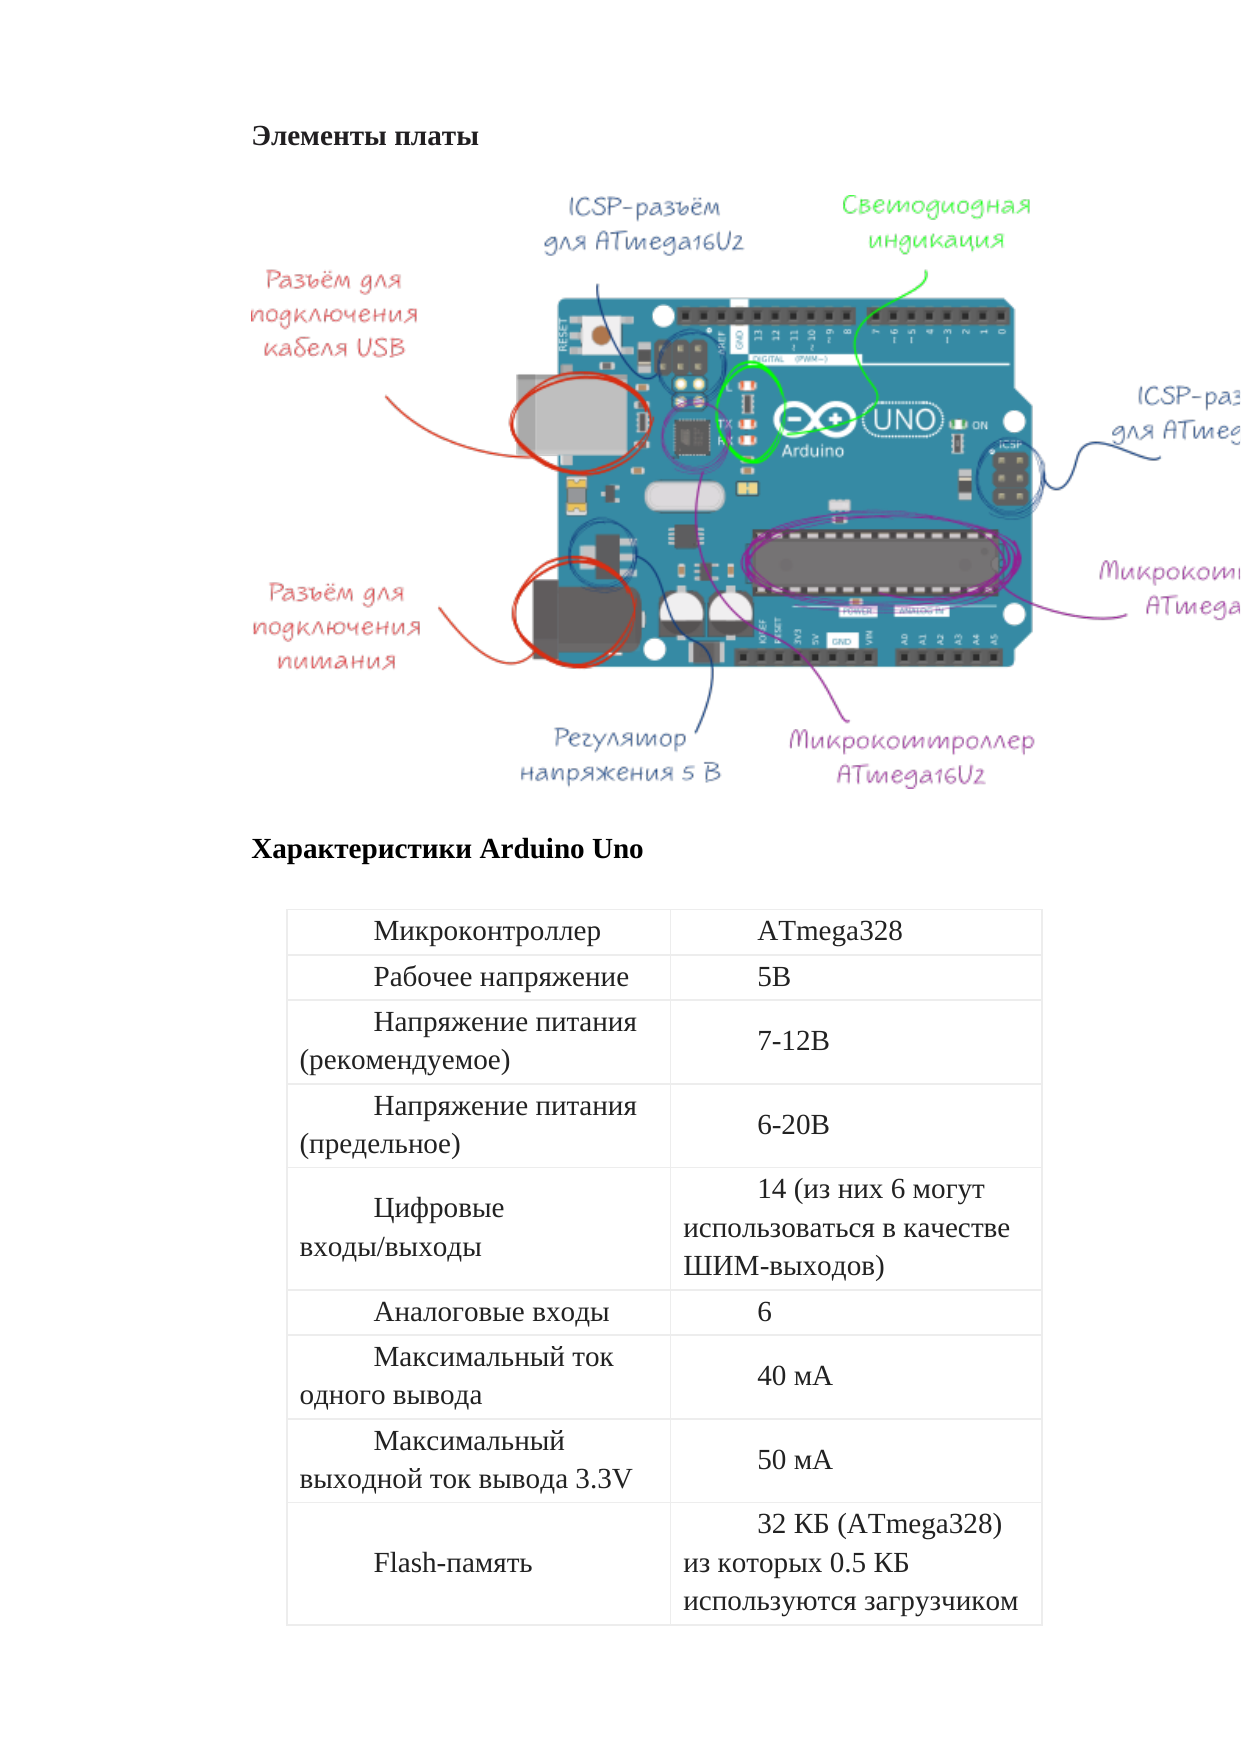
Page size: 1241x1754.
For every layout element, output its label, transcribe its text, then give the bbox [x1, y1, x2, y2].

table_cell Аналоговые входы [288, 1291, 670, 1334]
table_header Микроконтроллер [288, 910, 670, 954]
table_cell Цифровые входы/выходы [288, 1168, 670, 1289]
table_cell 6-20В [671, 1085, 1041, 1167]
table_cell Напряжение питания (рекомендуемое) [288, 1001, 670, 1083]
table_cell 50 мА [671, 1420, 1041, 1502]
table_cell 7-12В [671, 1001, 1041, 1083]
table_cell 6 [671, 1291, 1041, 1334]
text Элементы платы [177, 118, 1152, 152]
picture [251, 195, 1241, 789]
table_header ATmega328 [671, 910, 1041, 954]
table_cell 40 мА [671, 1336, 1041, 1418]
table_cell Максимальный выходной ток вывода 3.3V [288, 1420, 670, 1502]
table_cell Напряжение питания (предельное) [288, 1085, 670, 1167]
table_cell Максимальный ток одного вывода [288, 1336, 670, 1418]
table_cell 5В [671, 956, 1041, 999]
subtitle Характеристики Arduino Uno [177, 832, 1152, 865]
table_cell Flash-память [288, 1503, 670, 1624]
table_cell 32 КБ (ATmega328) из которых 0.5 КБ используются загрузчиком [671, 1503, 1041, 1624]
table_cell Рабочее напряжение [288, 956, 670, 999]
table_cell 14 (из них 6 могут использоваться в качестве ШИМ-выходов) [671, 1168, 1041, 1289]
